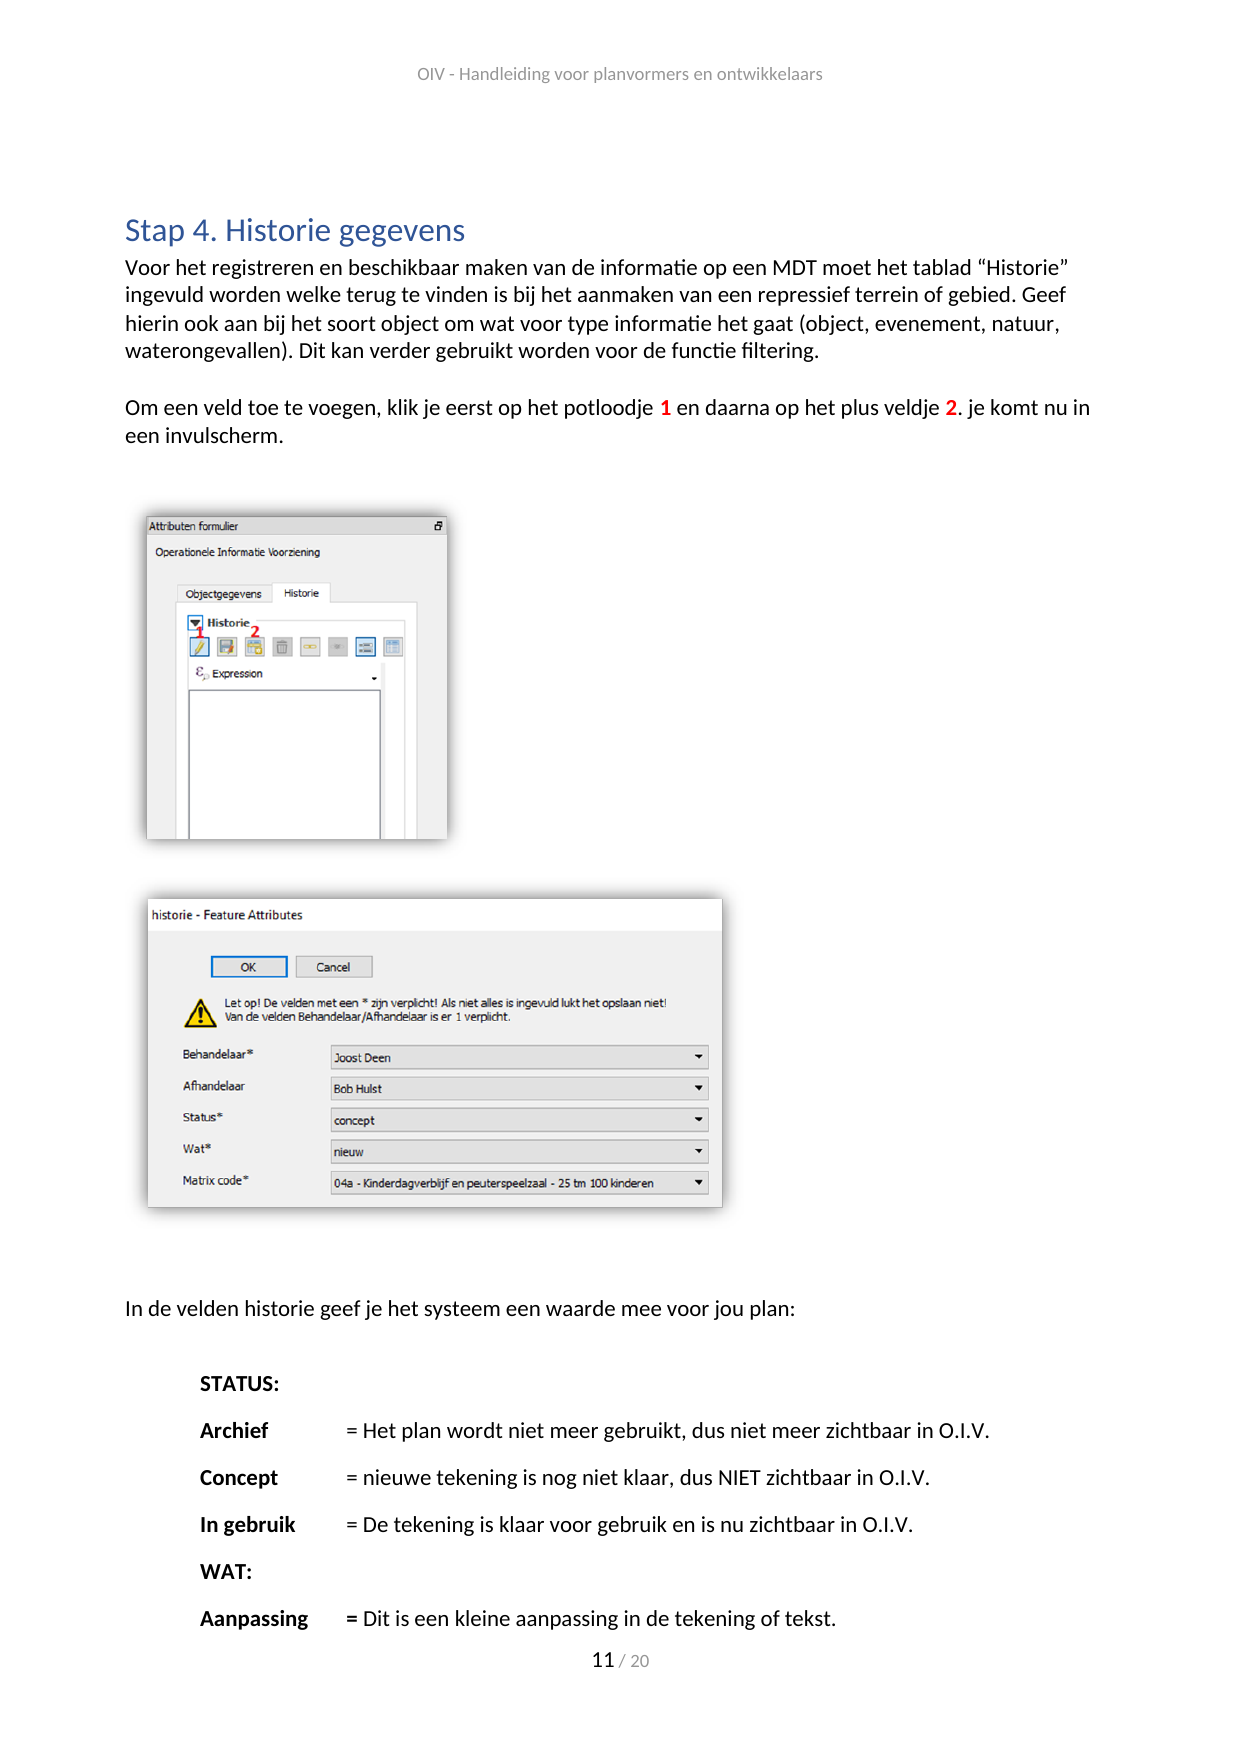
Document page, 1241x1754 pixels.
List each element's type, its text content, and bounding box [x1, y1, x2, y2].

text Aanpassing = Dit is een kleine aanpassing in de tekening of tekst. [200, 1604, 1115, 1632]
text Concept = nieuwe tekening is nog niet klaar, dus NIET zichtbaar in O.I.V. [200, 1463, 1115, 1491]
text STATUS: [200, 1369, 1115, 1397]
text Om een veld toe te voegen, klik je eerst op het potloodje 1 en daarna op het plus veldje 2. je komt nu in een invulscherm. [125, 393, 1115, 449]
picture [125, 877, 744, 1229]
text In de velden historie geef je het systeem een waarde mee voor jou plan: [125, 1294, 1115, 1322]
text In gebruik = De tekening is klaar voor gebruik en is nu zichtbaar in O.I.V. [200, 1510, 1115, 1538]
text WAT: [200, 1557, 1115, 1585]
text Voor het registreren en beschikbaar maken van de informatie op een MDT moet het tablad “Historie” ingevuld worden welke terug te vinden is bij het aanmaken van een repressief terrein of gebied. Geef hierin ook aan bij het soort object om wat voor type informatie het gaat (object, evenement, natuur, waterongevallen). Dit kan verder gebruikt worden voor de functie filtering. [125, 253, 1115, 365]
picture [125, 495, 468, 859]
subtitle Stap 4. Historie gegevens [125, 209, 1115, 249]
text Archief = Het plan wordt niet meer gebruikt, dus niet meer zichtbaar in O.I.V. [200, 1416, 1115, 1444]
